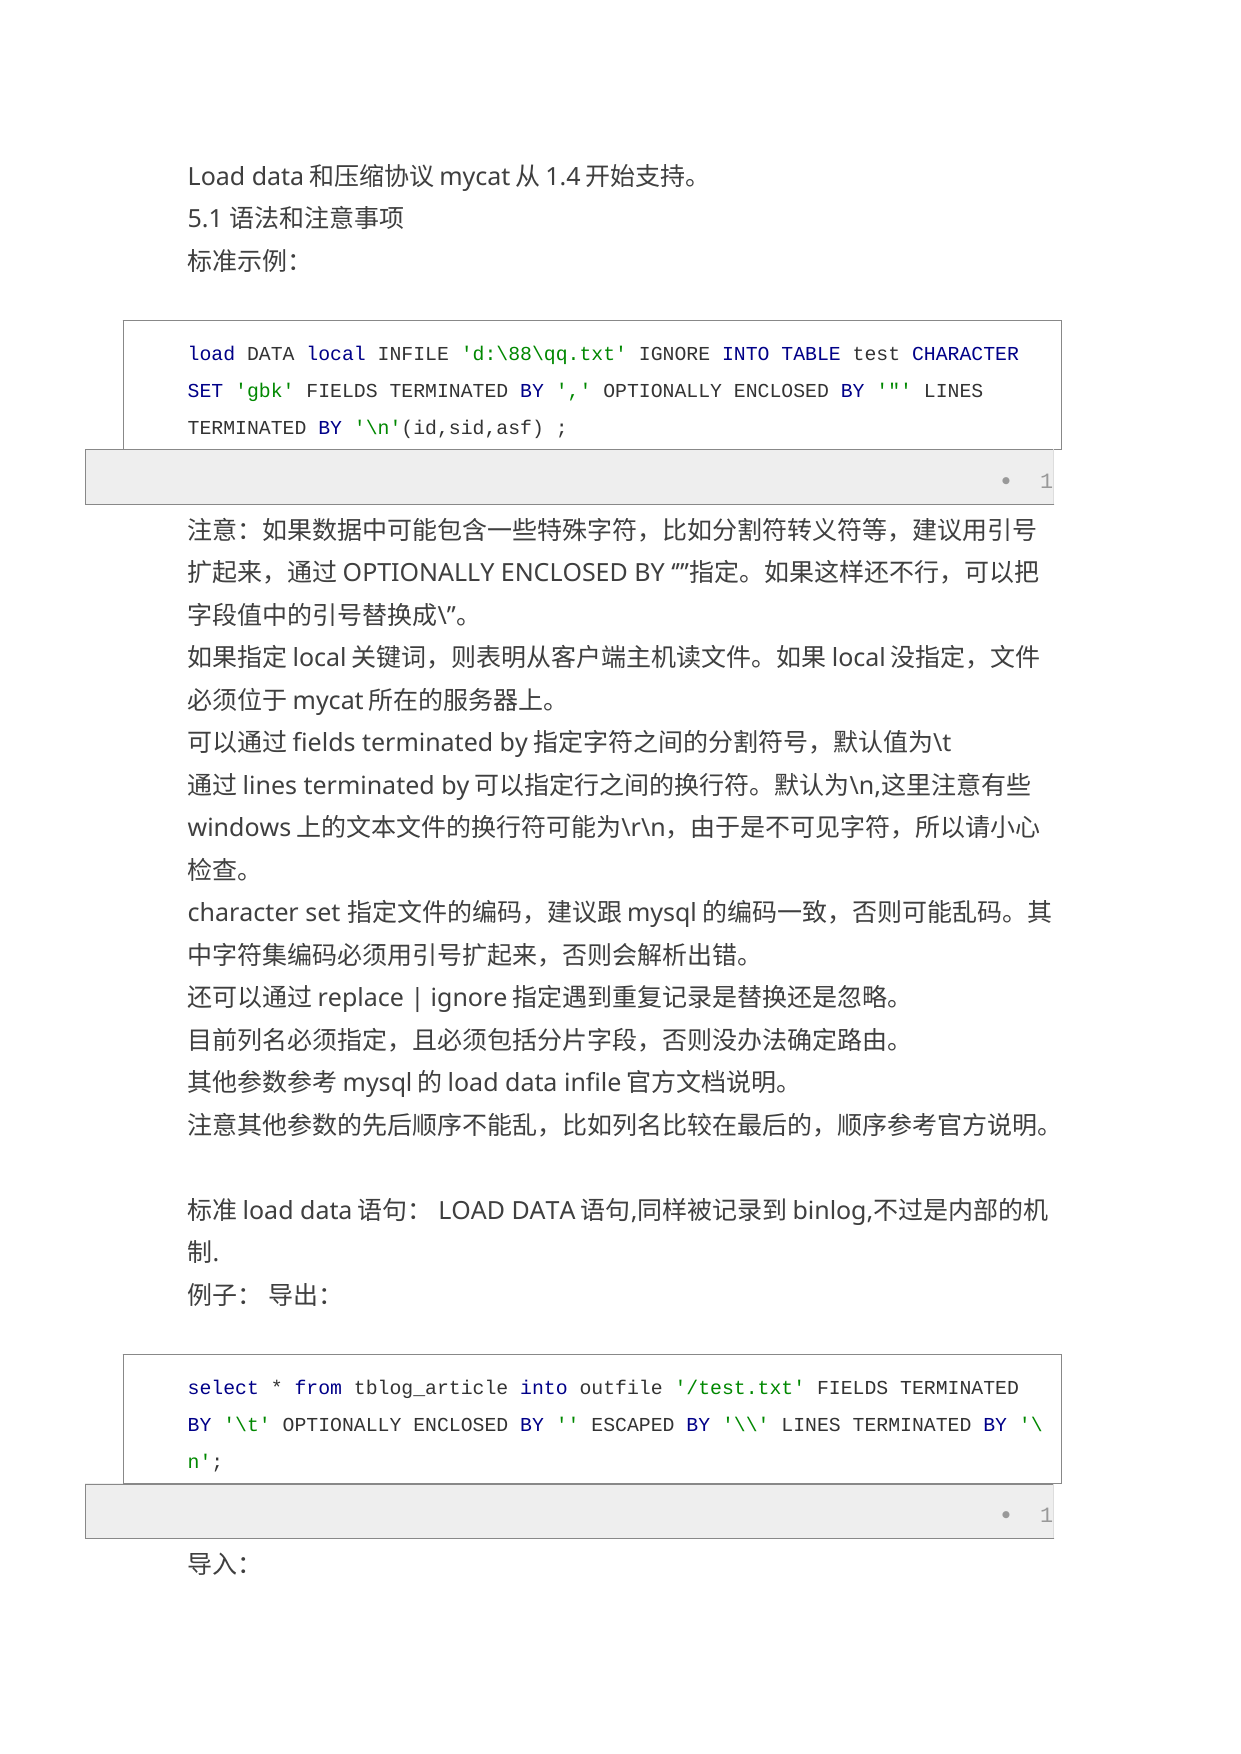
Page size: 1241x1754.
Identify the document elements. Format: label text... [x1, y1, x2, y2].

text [187, 150, 1053, 277]
text select * from tblog_article into outfile '/test.txt' FIELDS TERMINATED BY '\t' OPTIONALLY ENCLOSED BY '' ESCAPED BY '\\' LINES TERMINATED BY '\n'; [124, 1355, 1061, 1483]
text 导入： [187, 1539, 1053, 1581]
list 1 [86, 450, 1053, 504]
list 1 [86, 1485, 1053, 1538]
text load DATA local INFILE 'd:\88\qq.txt' IGNORE INTO TABLE test CHARACTER SET 'gbk' FIELDS TERMINATED BY ',' OPTIONALLY ENCLOSED BY '"' LINES TERMINATED BY '\n'(id,sid,asf) ; [124, 321, 1061, 449]
text 注意：如果数据中可能包含一些特殊字符，比如分割符转义符等，建议用引号扩起来，通过OPTIONALLY ENCLOSED BY ‘”’指定。如果这样还不行，可以把字段值中的引号替换成\”。 如果指定local关键词，则表明从客户端主机读文件。如果local没指定，文件必须位于mycat所在的服务器上。 可以通过fields terminated by指定字符之间的分割符号，默认值为\t 通过lines terminated by可以指定行之间的换行符。默认为\n,这里注意有些windows上的文本文件的换行符可能为\r\n，由于是不可见字符，所以请小心检查。 character set 指定文件的编码，建议跟mysql的编码一致，否则可能乱码。其中字符集编码必须用引号扩起来，否则会解析出错。 还可以通过replace | ignore指定遇到重复记录是替换还是忽略。 目前列名必须指定，且必须包括分片字段，否则没办法确定路由。 其他参数参考mysql的load data infile官方文档说明。 注意其他参数的先后顺序不能乱，比如列名比较在最后的，顺序参考官方说明。 标准load data语句： LOAD DATA语句,同样被记录到binlog,不过是内部的机制. 例子： 导出： [187, 505, 1053, 1312]
